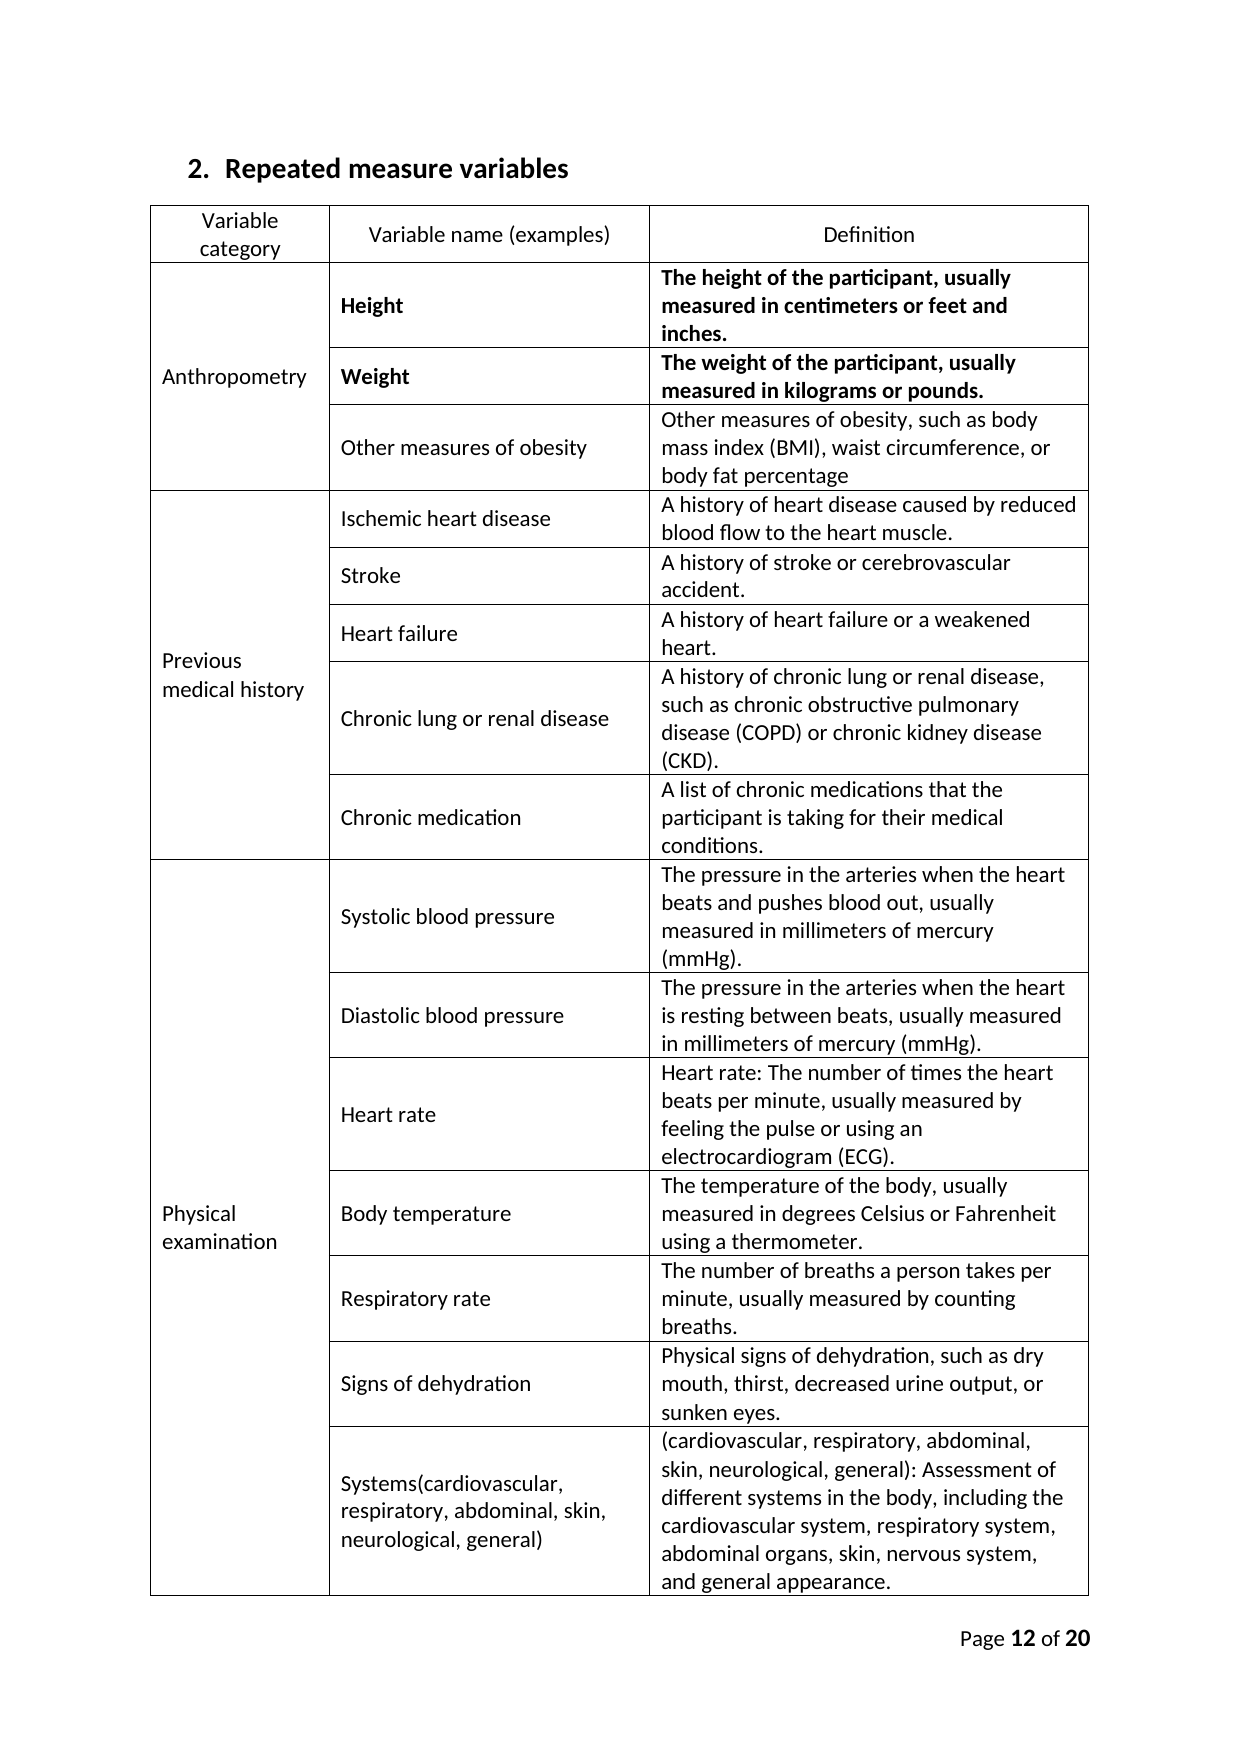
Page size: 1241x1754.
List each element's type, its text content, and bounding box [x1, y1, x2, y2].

table_cell Height [330, 263, 649, 347]
list Repeated measure variables [187, 150, 1090, 186]
table_cell Physical signs of dehydration, such as dry mouth, thirst, decreased urine output, or sunken eyes. [650, 1342, 1088, 1426]
table_cell Ischemic heart disease [330, 491, 649, 547]
table_cell Physical examination [151, 860, 329, 1595]
table_cell Weight [330, 348, 649, 404]
table_cell A history of stroke or cerebrovascular accident. [650, 548, 1088, 604]
table_cell Signs of dehydration [330, 1342, 649, 1426]
table_header Variable category [151, 206, 329, 262]
table_cell Body temperature [330, 1171, 649, 1255]
table_cell Chronic lung or renal disease [330, 662, 649, 774]
table_cell The weight of the participant, usually measured in kilograms or pounds. [650, 348, 1088, 404]
table_header Definition [650, 206, 1088, 262]
table_cell A history of heart disease caused by reduced blood flow to the heart muscle. [650, 491, 1088, 547]
table_cell The temperature of the body, usually measured in degrees Celsius or Fahrenheit using a thermometer. [650, 1171, 1088, 1255]
table_cell A list of chronic medications that the participant is taking for their medical conditions. [650, 775, 1088, 859]
table_cell Chronic medication [330, 775, 649, 859]
table_cell Other measures of obesity, such as body mass index (BMI), waist circumference, or body fat percentage [650, 405, 1088, 489]
table_cell Heart rate: The number of times the heart beats per minute, usually measured by feeling the pulse or using an electrocardiogram (ECG). [650, 1058, 1088, 1170]
table_cell Systems(cardiovascular, respiratory, abdominal, skin, neurological, general) [330, 1427, 649, 1595]
table_cell A history of chronic lung or renal disease, such as chronic obstructive pulmonary disease (COPD) or chronic kidney disease (CKD). [650, 662, 1088, 774]
table_cell Respiratory rate [330, 1256, 649, 1341]
table_cell Heart rate [330, 1058, 649, 1170]
table_cell The pressure in the arteries when the heart beats and pushes blood out, usually measured in millimeters of mercury (mmHg). [650, 860, 1088, 972]
table_cell Diastolic blood pressure [330, 973, 649, 1057]
table_cell A history of heart failure or a weakened heart. [650, 605, 1088, 661]
table_cell The number of breaths a person takes per minute, usually measured by counting breaths. [650, 1256, 1088, 1341]
table_cell The height of the participant, usually measured in centimeters or feet and inches. [650, 263, 1088, 347]
table_header Variable name (examples) [330, 206, 649, 262]
table_cell (cardiovascular, respiratory, abdominal, skin, neurological, general): Assessment of different systems in the body, including the cardiovascular system, respiratory system, abdominal organs, skin, nervous system, and general appearance. [650, 1427, 1088, 1595]
table_cell The pressure in the arteries when the heart is resting between beats, usually measured in millimeters of mercury (mmHg). [650, 973, 1088, 1057]
table_cell Anthropometry [151, 263, 329, 489]
table_cell Previous medical history [151, 491, 329, 859]
table_cell Systolic blood pressure [330, 860, 649, 972]
table_cell Heart failure [330, 605, 649, 661]
table_cell Other measures of obesity [330, 405, 649, 489]
table_cell Stroke [330, 548, 649, 604]
